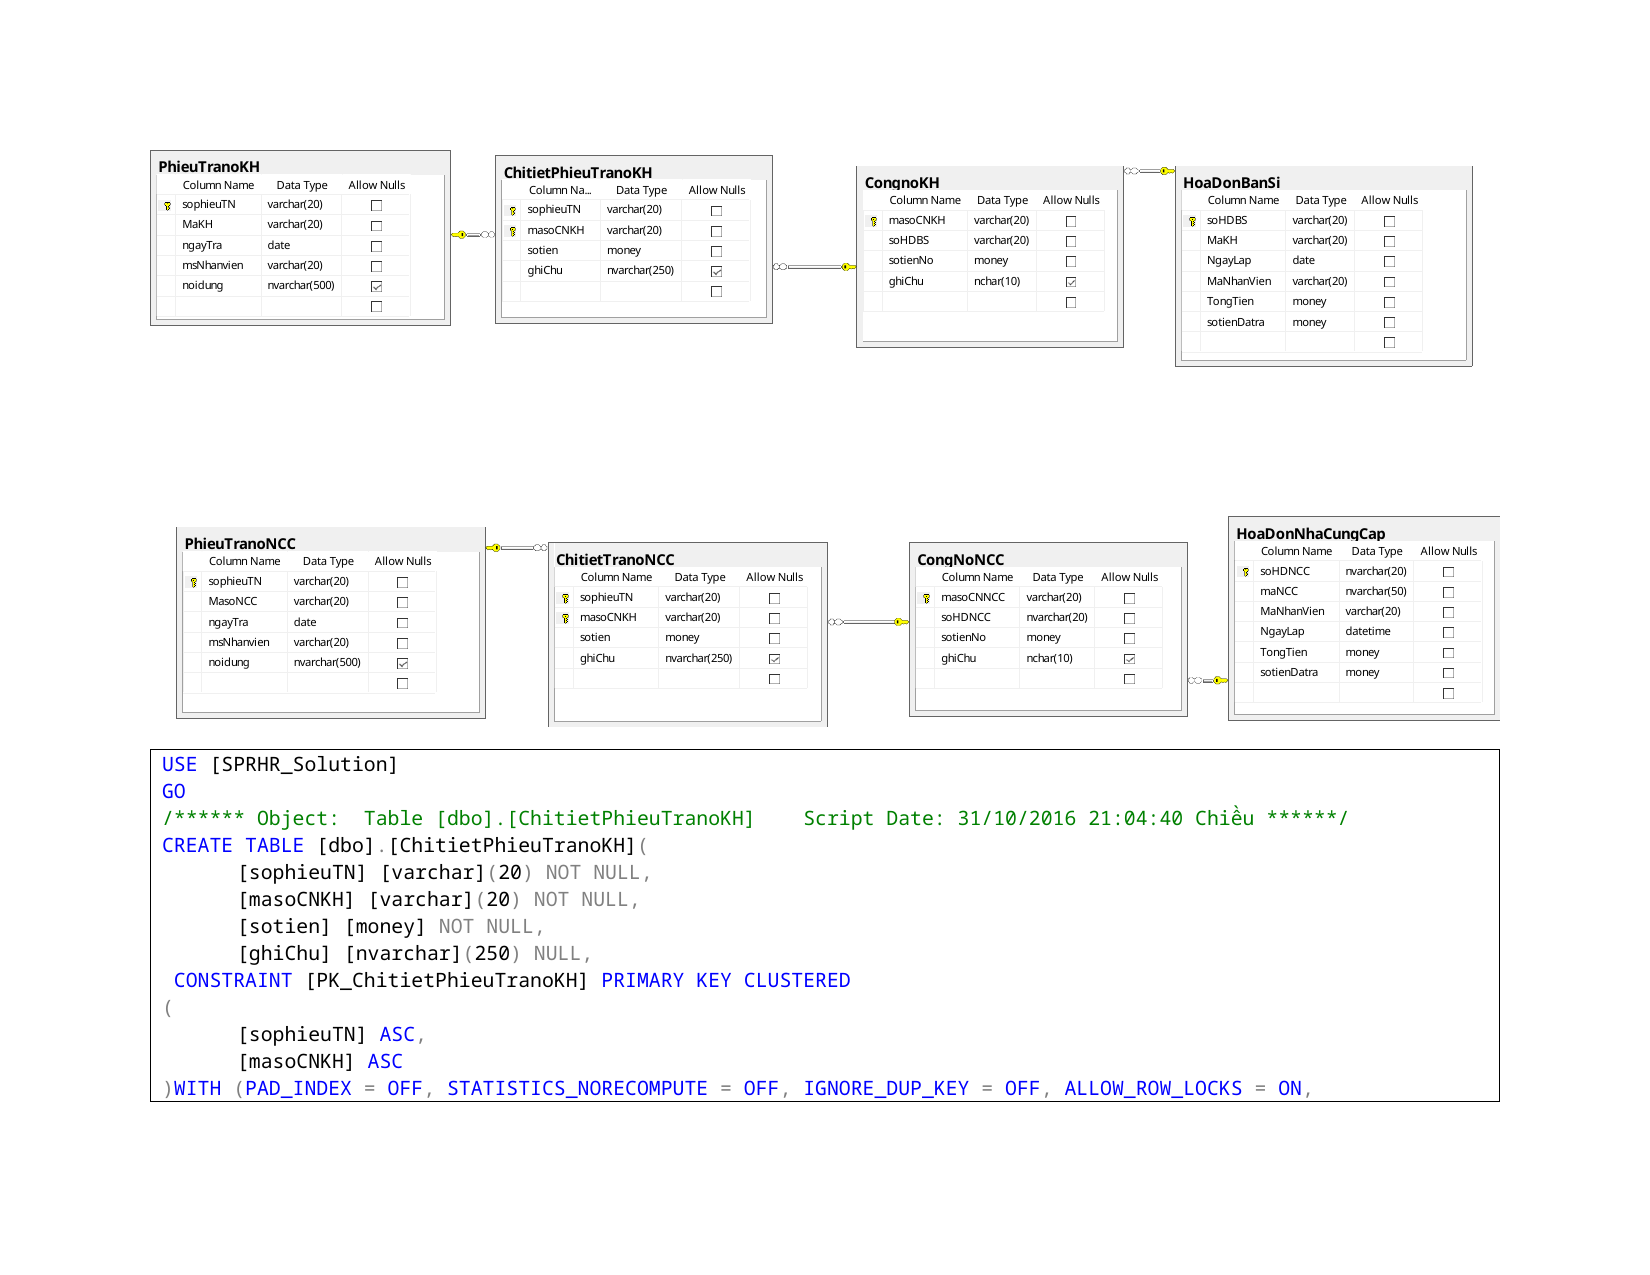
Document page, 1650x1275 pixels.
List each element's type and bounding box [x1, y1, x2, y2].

table_header [151, 750, 1499, 1101]
